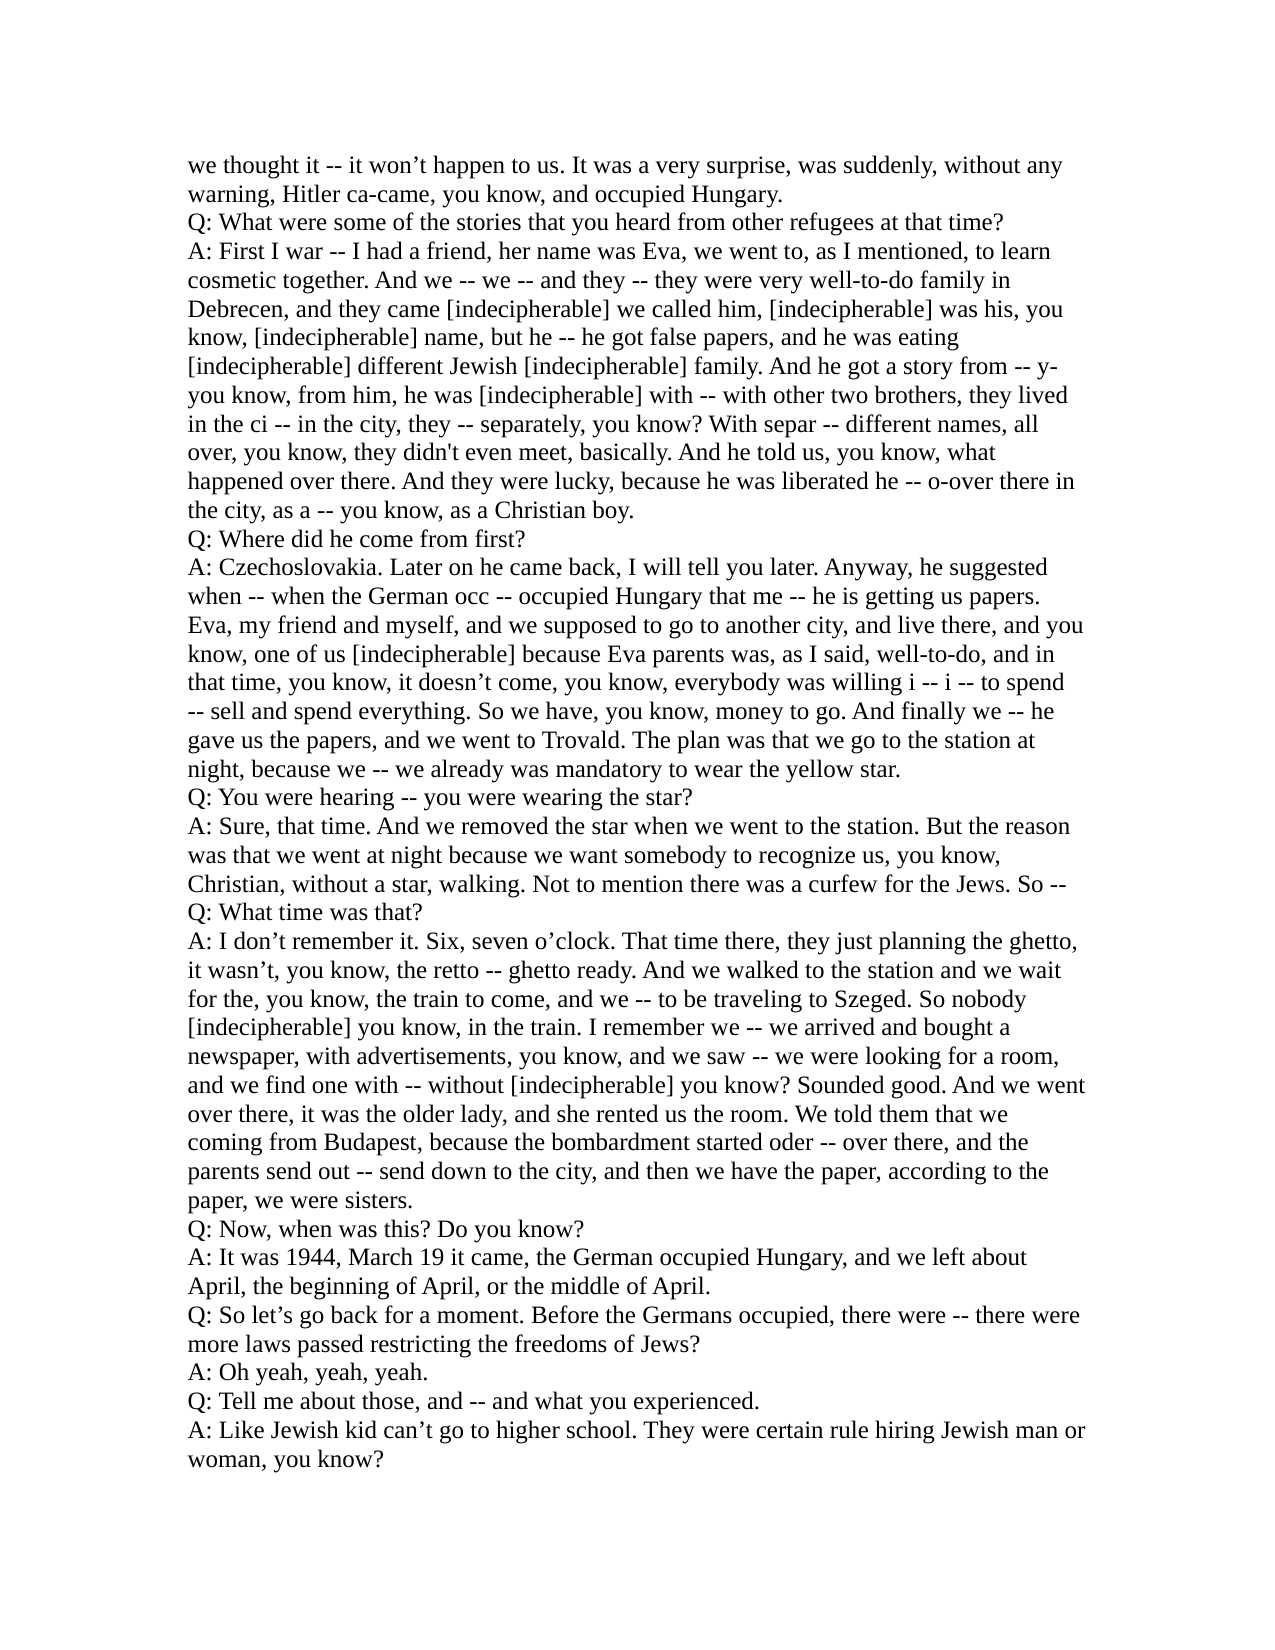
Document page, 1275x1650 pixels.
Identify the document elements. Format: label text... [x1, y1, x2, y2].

text Q: Now, when was this? Do you know? [187, 1271, 1087, 1300]
text A: I don’t remember it. Six, seven o’clock. That time there, they just planning the ghetto, it wasn’t, you know, the retto -- ghetto ready. And we walked to the station and we wait for the, you know, the train to come, and we -- to be traveling to Szeged. So nobody [indecipherable] you know, in the train. I remember we -- we arrived and bought a newspaper, with advertisements, you know, and we saw -- we were looking for a room, and we find one with -- without [indecipherable] you know? Sounded good. And we went over there, it was the older lady, and she rented us the room. We told them that we coming from Budapest, because the bombardment started oder -- over there, and the parents send out -- send down to the city, and then we have the paper, according to the paper, we were sisters. [187, 984, 1087, 1271]
text Q: What were some of the stories that you heard from other refugees at that time? [187, 265, 1087, 294]
text Q: Tell me about those, and -- and what you experienced. [187, 1444, 1087, 1472]
text A: First I war -- I had a friend, her name was Eva, we went to, as I mentioned, to learn cosmetic together. And we -- we -- and they -- they were very well-to-do family in Debrecen, and they came [indecipherable] we called him, [indecipherable] was his, you know, [indecipherable] name, but he -- he got false papers, and he was eating [indecipherable] different Jewish [indecipherable] family. And he got a story from -- y-you know, from him, he was [indecipherable] with -- with other two brothers, they lived in the ci -- in the city, they -- separately, you know? With separ -- different names, all over, you know, they didn't even meet, basically. And he told us, you know, what happened over there. And they were lucky, because he was liberated he -- o-over there in the city, as a -- you know, as a Christian boy. [187, 294, 1087, 581]
text Q: You were hearing -- you were wearing the star? [187, 840, 1087, 869]
text A: Oh yeah, yeah, yeah. [187, 1415, 1087, 1444]
text Q: So let’s go back for a moment. Before the Germans occupied, there were -- there were more laws passed restricting the freedoms of Jews? [187, 1357, 1087, 1415]
text A: It was 1944, March 19 it came, the German occupied Hungary, and we left about April, the beginning of April, or the middle of April. [187, 1300, 1087, 1357]
text A: Sure, that time. And we removed the star when we went to the station. But the reason was that we went at night because we want somebody to recognize us, you know, Christian, without a star, walking. Not to mention there was a curfew for the Jews. So -- [187, 869, 1087, 955]
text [187, 150, 1087, 265]
text A: Czechoslovakia. Later on he came back, I will tell you later. Anyway, he suggested when -- when the German occ -- occupied Hungary that me -- he is getting us papers. Eva, my friend and myself, and we supposed to go to another city, and live there, and you know, one of us [indecipherable] because Eva parents was, as I said, well-to-do, and in that time, you know, it doesn’t come, you know, everybody was willing i -- i -- to spend -- sell and spend everything. So we have, you know, money to go. And finally we -- he gave us the papers, and we went to Trovald. The plan was that we go to the station at night, because we -- we already was mandatory to wear the yellow star. [187, 610, 1087, 840]
text Q: What time was that? [187, 955, 1087, 984]
text Q: Where did he come from first? [187, 581, 1087, 610]
